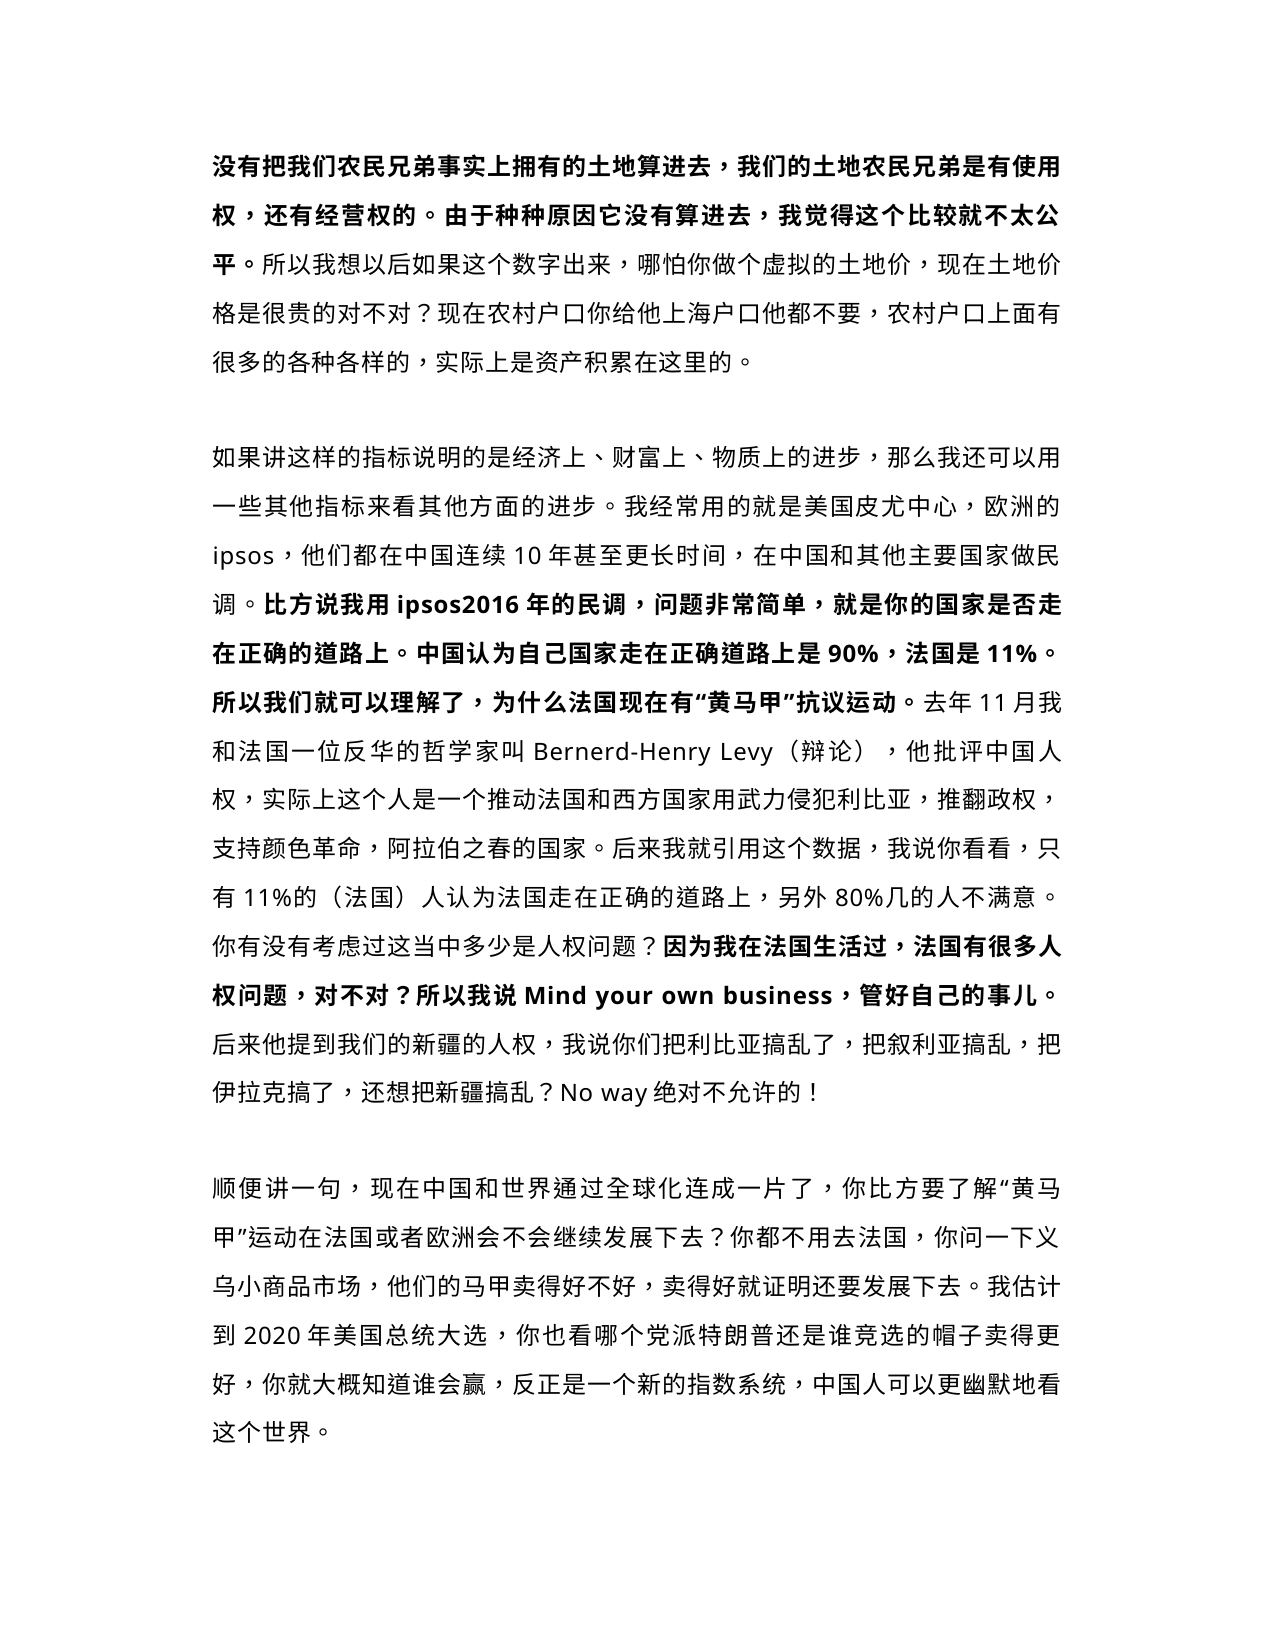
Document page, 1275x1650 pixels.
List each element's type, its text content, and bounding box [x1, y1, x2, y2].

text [212, 150, 1062, 378]
text 如果讲这样的指标说明的是经济上、财富上、物质上的进步，那么我还可以用一些其他指标来看其他方面的进步。我经常用的就是美国皮尤中心，欧洲的ipsos，他们都在中国连续10年甚至更长时间，在中国和其他主要国家做民调。比方说我用ipsos2016年的民调，问题非常简单，就是你的国家是否走在正确的道路上。中国认为自己国家走在正确道路上是90%，法国是11%。所以我们就可以理解了，为什么法国现在有“黄马甲”抗议运动。去年11月我和法国一位反华的哲学家叫Bernerd-Henry Levy（辩论），他批评中国人权，实际上这个人是一个推动法国和西方国家用武力侵犯利比亚，推翻政权，支持颜色革命，阿拉伯之春的国家。后来我就引用这个数据，我说你看看，只有11%的（法国）人认为法国走在正确的道路上，另外80%几的人不满意。你有没有考虑过这当中多少是人权问题？因为我在法国生活过，法国有很多人权问题，对不对？所以我说Mind your own business，管好自己的事儿。后来他提到我们的新疆的人权，我说你们把利比亚搞乱了，把叙利亚搞乱，把伊拉克搞了，还想把新疆搞乱？No way绝对不允许的！ [212, 441, 1062, 1109]
text 顺便讲一句，现在中国和世界通过全球化连成一片了，你比方要了解“黄马甲”运动在法国或者欧洲会不会继续发展下去？你都不用去法国，你问一下义乌小商品市场，他们的马甲卖得好不好，卖得好就证明还要发展下去。我估计到2020年美国总统大选，你也看哪个党派特朗普还是谁竞选的帽子卖得更好，你就大概知道谁会赢，反正是一个新的指数系统，中国人可以更幽默地看这个世界。 [212, 1172, 1062, 1449]
